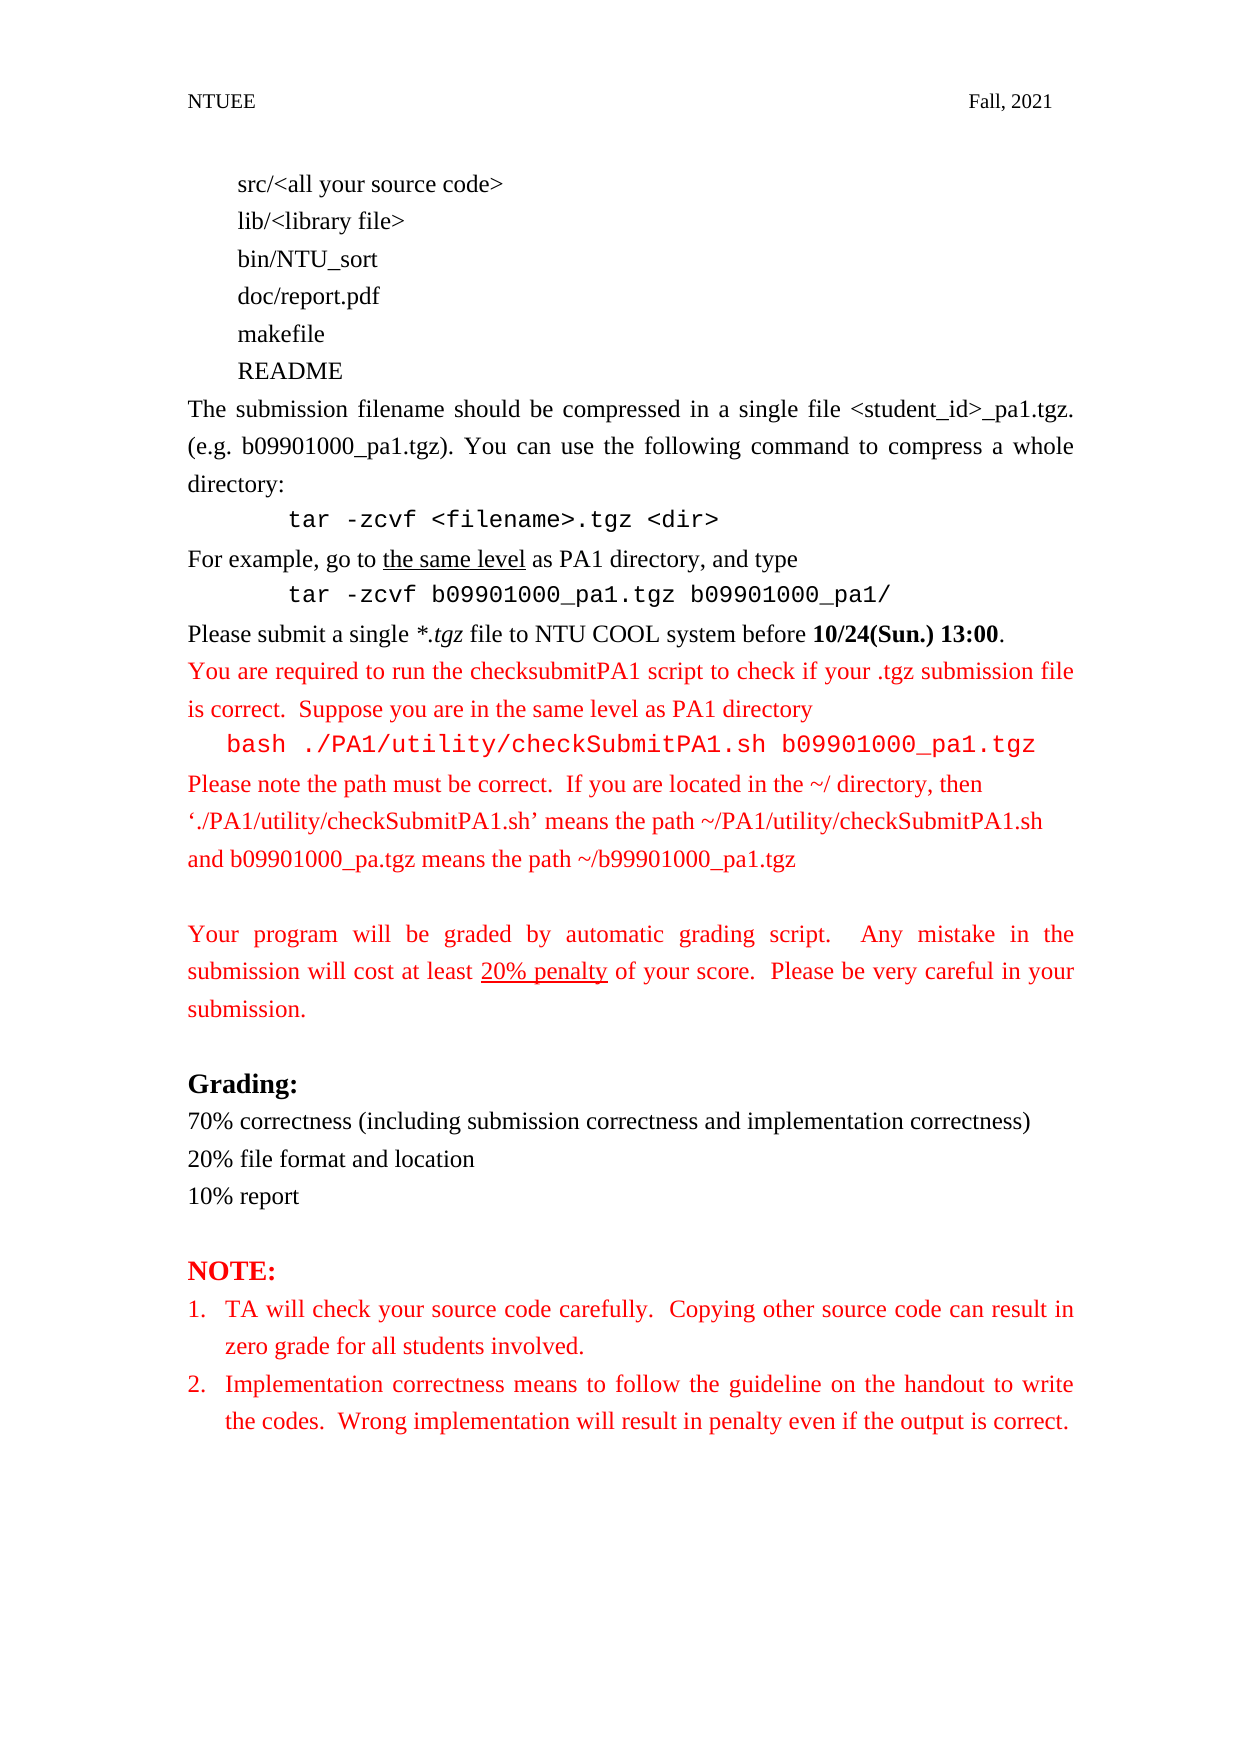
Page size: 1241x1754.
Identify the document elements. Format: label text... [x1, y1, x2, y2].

text Please submit a single *.tgz file to NTU COOL system before 10/24(Sun.) 13:00. [187, 614, 1075, 652]
text lib/<library file> [187, 202, 1075, 239]
list Implementation correctness means to follow the guideline on the handout to write the codes. Wrong implementation will result in penalty even if the output is correct. [187, 1364, 1075, 1439]
text NOTE: [187, 1252, 1075, 1289]
text Grading: [187, 1064, 1075, 1102]
text bash ./PA1/utility/checkSubmitPA1.sh b09901000_pa1.tgz [187, 727, 1075, 764]
text bin/NTU_sort [187, 239, 1075, 277]
text Please note the path must be correct. If you are located in the ~/ directory, then [187, 764, 1075, 802]
text 70% correctness (including submission correctness and implementation correctness) [187, 1102, 1075, 1139]
text README [187, 352, 1075, 389]
text Your program will be graded by automatic grading script. Any mistake in the submission will cost at least 20% penalty of your score. Please be very careful in your submission. [187, 914, 1075, 1027]
text tar -zcvf b09901000_pa1.tgz b09901000_pa1/ [187, 577, 1075, 614]
text doc/report.pdf [187, 277, 1075, 314]
text 10% report [187, 1177, 1075, 1214]
text 20% file format and location [187, 1139, 1075, 1177]
text and b09901000_pa.tgz means the path ~/b99901000_pa1.tgz [187, 839, 1075, 877]
text src/<all your source code> [187, 164, 1075, 202]
list TA will check your source code carefully. Copying other source code can result in zero grade for all students involved. [187, 1289, 1075, 1364]
text tar -zcvf <filename>.tgz <dir> [187, 502, 1075, 539]
text ‘./PA1/utility/checkSubmitPA1.sh’ means the path ~/PA1/utility/checkSubmitPA1.sh [187, 802, 1075, 839]
text You are required to run the checksubmitPA1 script to check if your .tgz submission file is correct. Suppose you are in the same level as PA1 directory [187, 652, 1075, 727]
text The submission filename should be compressed in a single file <student_id>_pa1.tgz. (e.g. b09901000_pa1.tgz). You can use the following command to compress a whole directory: [187, 389, 1075, 502]
text For example, go to the same level as PA1 directory, and type [187, 539, 1075, 577]
text makefile [187, 314, 1075, 352]
